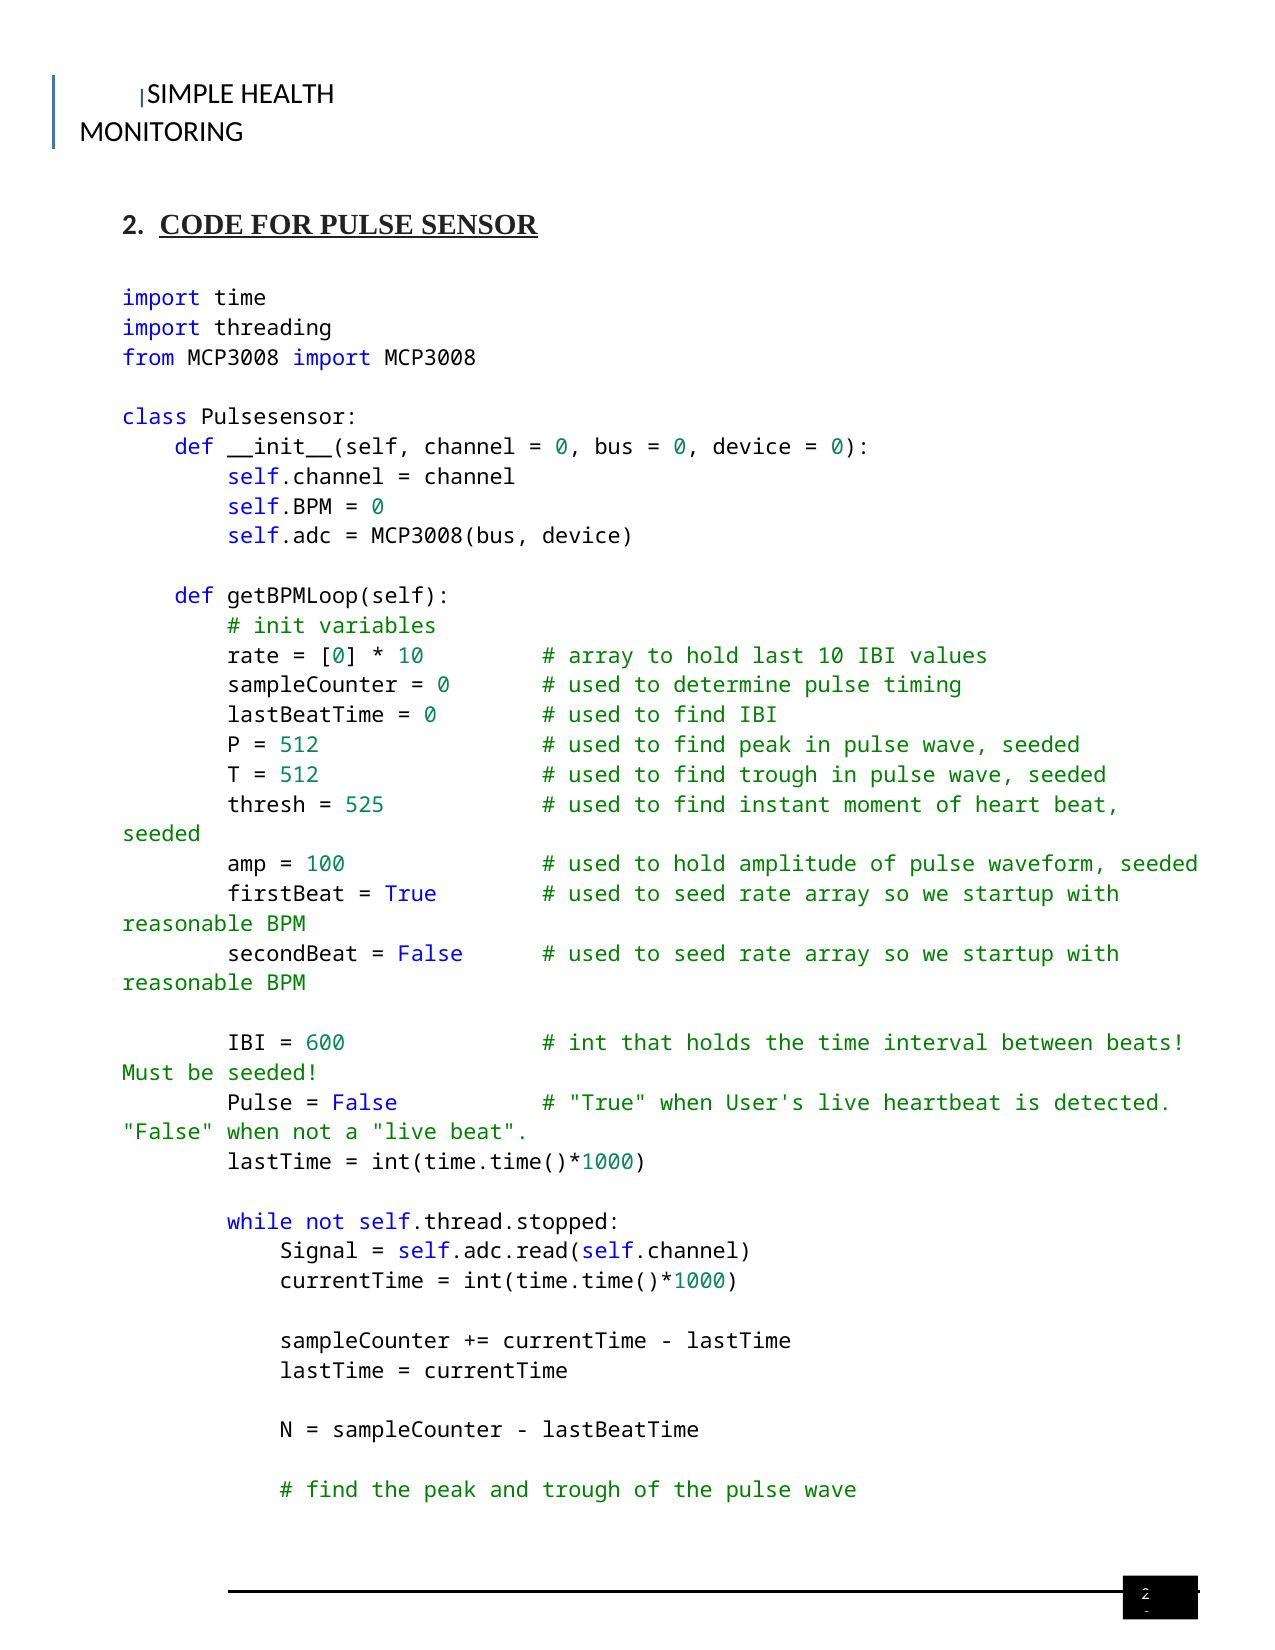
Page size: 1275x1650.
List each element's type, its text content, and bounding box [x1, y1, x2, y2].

text Pulse = False # "True" when User's live heartbeat is detected. "False" when not a "live beat". [122, 1087, 1200, 1146]
text firstBeat = True # used to seed rate array so we startup with reasonable BPM [122, 878, 1200, 938]
text lastBeatTime = 0 # used to find IBI [122, 699, 1200, 729]
text def getBPMLoop(self): [122, 580, 1200, 610]
text # init variables [122, 610, 1200, 640]
text lastTime = int(time.time()*1000) [122, 1146, 1200, 1176]
text thresh = 525 # used to find instant moment of heart beat, seeded [122, 789, 1200, 848]
text class Pulsesensor: [122, 401, 1200, 431]
text lastTime = currentTime [122, 1355, 1200, 1384]
text import time [122, 282, 1200, 312]
text IBI = 600 # int that holds the time interval between beats! Must be seeded! [122, 1027, 1200, 1087]
text P = 512 # used to find peak in pulse wave, seeded [122, 729, 1200, 759]
text import threading [122, 312, 1200, 342]
text while not self.thread.stopped: [122, 1206, 1200, 1236]
text self.channel = channel [122, 461, 1200, 491]
text Signal = self.adc.read(self.channel) [122, 1236, 1200, 1265]
text N = sampleCounter - lastBeatTime [122, 1414, 1200, 1444]
text currentTime = int(time.time()*1000) [122, 1265, 1200, 1295]
text from MCP3008 import MCP3008 [122, 342, 1200, 372]
text amp = 100 # used to hold amplitude of pulse waveform, seeded [122, 848, 1200, 878]
text secondBeat = False # used to seed rate array so we startup with reasonable BPM [122, 938, 1200, 997]
text def __init__(self, channel = 0, bus = 0, device = 0): [122, 431, 1200, 461]
text self.adc = MCP3008(bus, device) [122, 521, 1200, 550]
text # find the peak and trough of the pulse wave [122, 1474, 1200, 1504]
text T = 512 # used to find trough in pulse wave, seeded [122, 759, 1200, 789]
list CODE FOR PULSE SENSOR [122, 193, 1200, 242]
text sampleCounter = 0 # used to determine pulse timing [122, 669, 1200, 699]
text rate = [0] * 10 # array to hold last 10 IBI values [122, 640, 1200, 669]
text self.BPM = 0 [122, 491, 1200, 521]
text sampleCounter += currentTime - lastTime [122, 1325, 1200, 1355]
